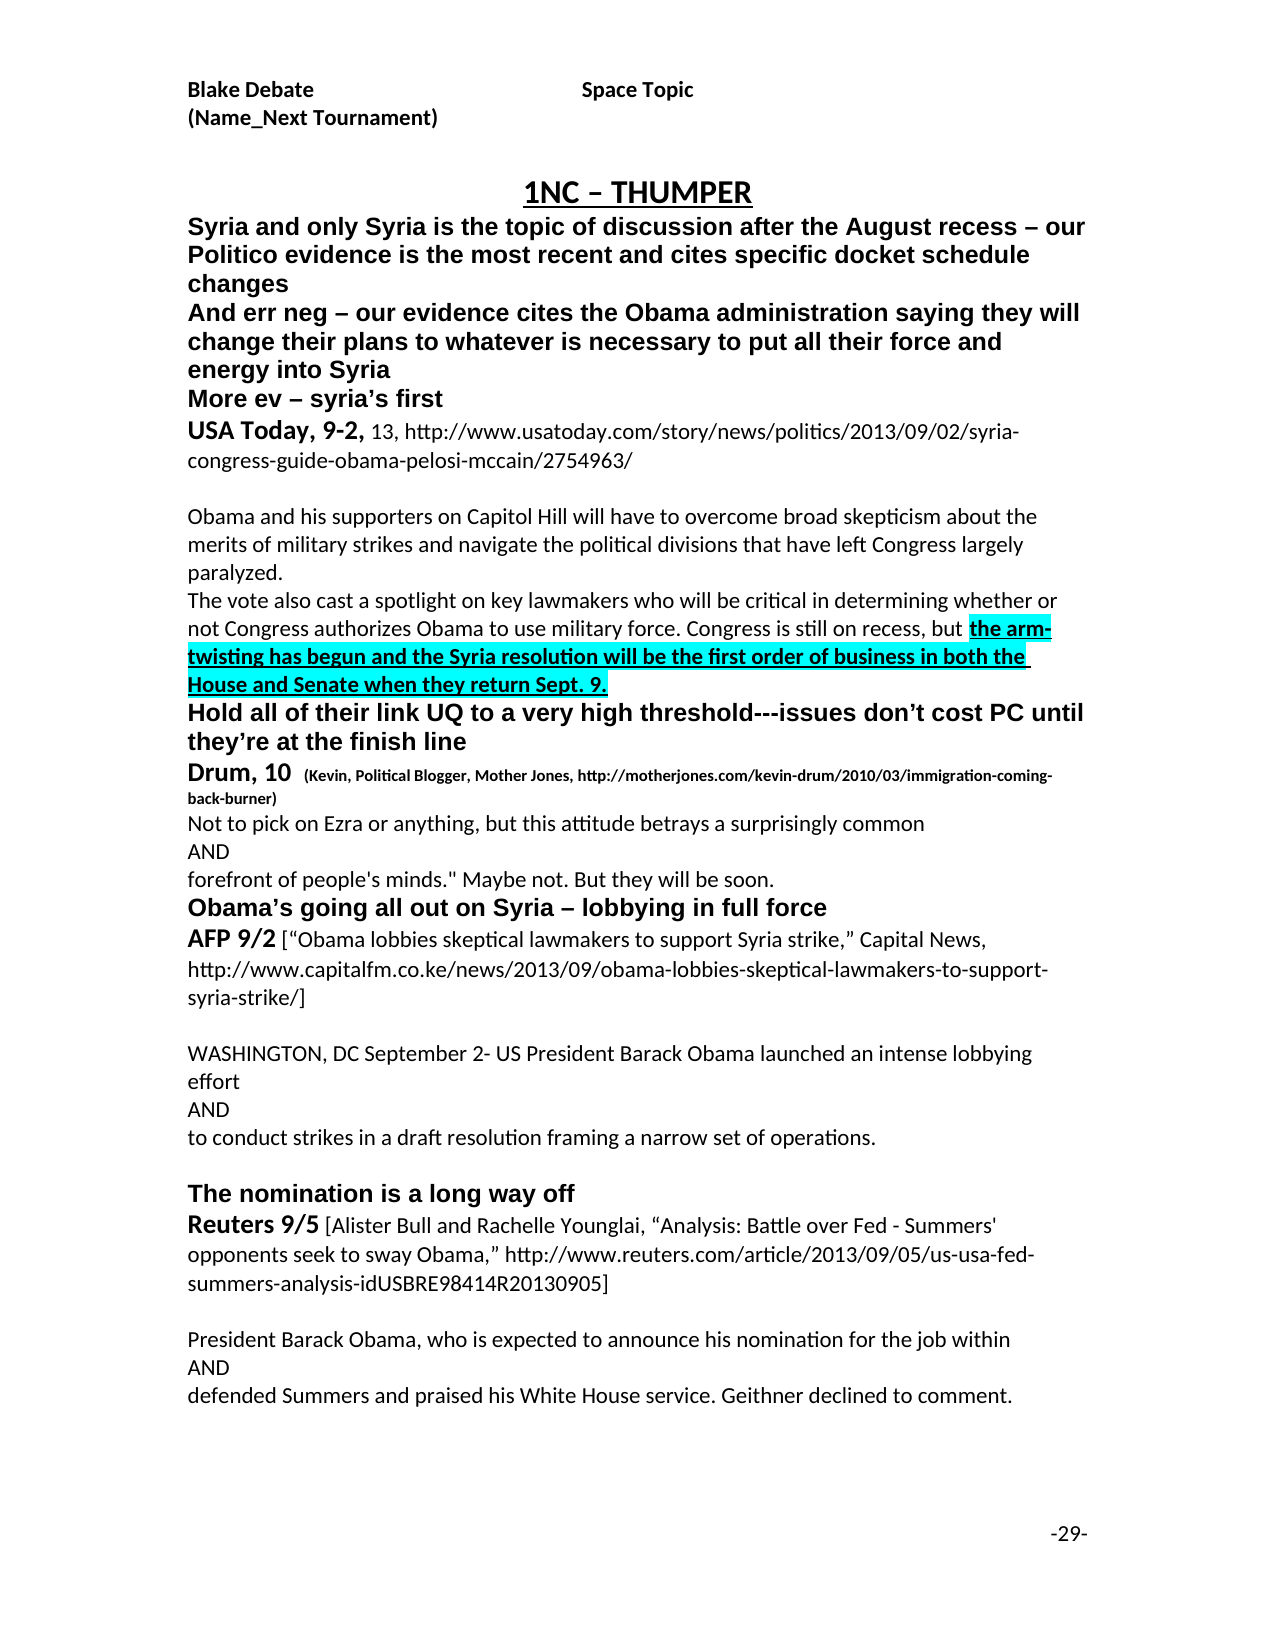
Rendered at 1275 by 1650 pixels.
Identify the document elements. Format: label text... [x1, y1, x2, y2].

text to conduct strikes in a draft resolution framing a narrow set of operations. [187, 1123, 1087, 1151]
text AND [187, 837, 1087, 865]
text defended Summers and praised his White House service. Geithner declined to comment. [187, 1381, 1087, 1409]
subtitle 1NC – THUMPER [187, 171, 1087, 212]
text Obama’s going all out on Syria – lobbying in full force [187, 893, 1087, 922]
text Drum, 10 (Kevin, Political Blogger, Mother Jones, http://motherjones.com/kevin-drum/2010/03/immigration-coming-back-burner) [187, 756, 1087, 809]
text President Barack Obama, who is expected to announce his nomination for the job within [187, 1325, 1087, 1353]
text Reuters 9/5 [Alister Bull and Rachelle Younglai, “Analysis: Battle over Fed - Summers' opponents seek to sway Obama,” http://www.reuters.com/article/2013/09/05/us-usa-fed-summers-analysis-idUSBRE98414R20130905] [187, 1208, 1087, 1297]
text AFP 9/2 [“Obama lobbies skeptical lawmakers to support Syria strike,” Capital News, http://www.capitalfm.co.ke/news/2013/09/obama-lobbies-skeptical-lawmakers-to-support-syria-strike/] [187, 922, 1087, 1011]
text WASHINGTON, DC September 2- US President Barack Obama launched an intense lobbying effort [187, 1039, 1087, 1095]
text The vote also cast a spotlight on key lawmakers who will be critical in determining whether or not Congress authorizes Obama to use military force. Congress is still on recess, but the arm-twisting has begun and the Syria resolution will be the first order of business in both the House and Senate when they return Sept. 9. [187, 586, 1087, 698]
text Hold all of their link UQ to a very high threshold---issues don’t cost PC until they’re at the finish line [187, 698, 1087, 756]
text USA Today, 9-2, 13, http://www.usatoday.com/story/news/politics/2013/09/02/syria-congress-guide-obama-pelosi-mccain/2754963/ [187, 413, 1087, 474]
text Not to pick on Ezra or anything, but this attitude betrays a surprisingly common [187, 809, 1087, 837]
text The nomination is a long way off [187, 1179, 1087, 1208]
text And err neg – our evidence cites the Obama administration saying they will change their plans to whatever is necessary to put all their force and energy into Syria [187, 298, 1087, 384]
text Syria and only Syria is the topic of discussion after the August recess – our Politico evidence is the most recent and cites specific docket schedule changes [187, 212, 1087, 298]
text forefront of people's minds." Maybe not. But they will be soon. [187, 865, 1087, 893]
text AND [187, 1353, 1087, 1381]
text AND [187, 1095, 1087, 1123]
text Obama and his supporters on Capitol Hill will have to overcome broad skepticism about the merits of military strikes and navigate the political divisions that have left Congress largely paralyzed. [187, 502, 1087, 586]
text More ev – syria’s first [187, 384, 1087, 413]
